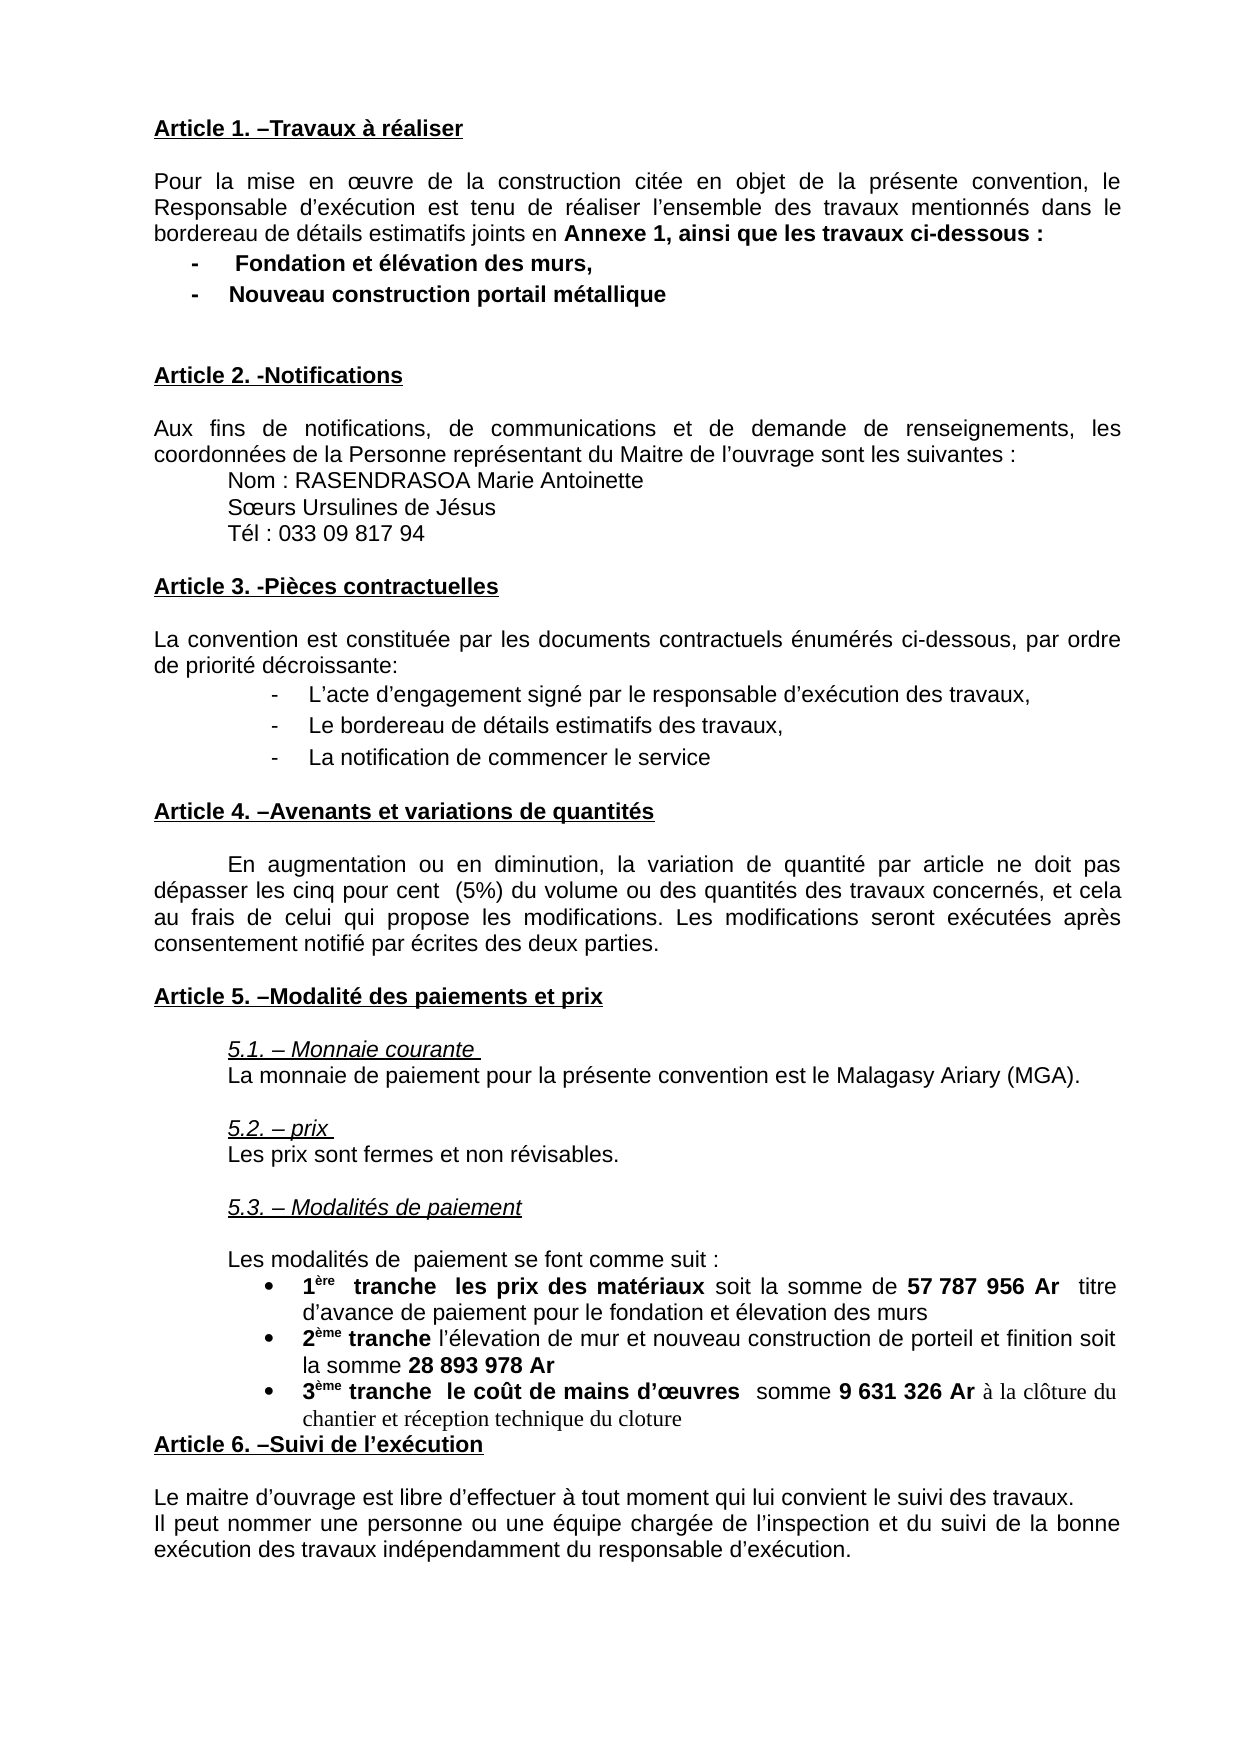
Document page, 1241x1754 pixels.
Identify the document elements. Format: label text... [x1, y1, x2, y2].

text Aux fins de notifications, de communications et de demande de renseignements, les coordonnées de la Personne représentant du Maitre de l’ouvrage sont les suivantes : [153, 415, 1122, 467]
subtitle 5.2. – prix [227, 1114, 1122, 1141]
subtitle Article 2. -Notifications [153, 362, 1122, 388]
list 3ème tranche le coût de mains d’œuvres somme 9 631 326 Ar à la clôture du chantier et réception technique du cloture [265, 1378, 1117, 1431]
text Nom : RASENDRASOA Marie Antoinette [153, 467, 1122, 494]
text Il peut nommer une personne ou une équipe chargée de l’inspection et du suivi de la bonne exécution des travaux indépendamment du responsable d’exécution. [153, 1510, 1122, 1563]
text Pour la mise en œuvre de la construction citée en objet de la présente convention, le Responsable d’exécution est tenu de réaliser l’ensemble des travaux mentionnés dans le bordereau de détails estimatifs joints en Annexe 1, ainsi que les travaux ci-dessous : [153, 168, 1122, 247]
subtitle Article 1. –Travaux à réaliser [153, 115, 1122, 141]
list 1ère tranche les prix des matériaux soit la somme de 57 787 956 Ar titre d’avance de paiement pour le fondation et élevation des murs [265, 1273, 1117, 1325]
text En augmentation ou en diminution, la variation de quantité par article ne doit pas dépasser les cinq pour cent (5%) du volume ou des quantités des travaux concernés, et cela au frais de celui qui propose les modifications. Les modifications seront exécutées après consentement notifié par écrites des deux parties. [153, 851, 1122, 956]
list 2ème tranche l’élevation de mur et nouveau construction de porteil et finition soit la somme 28 893 978 Ar [265, 1325, 1117, 1378]
list Le bordereau de détails estimatifs des travaux, [271, 709, 1122, 741]
list La notification de commencer le service [271, 741, 1122, 772]
text Sœurs Ursulines de Jésus [153, 494, 1122, 520]
text Les prix sont fermes et non révisables. [227, 1141, 1117, 1167]
subtitle Article 5. –Modalité des paiements et prix [153, 983, 1122, 1009]
list L’acte d’engagement signé par le responsable d’exécution des travaux, [271, 678, 1122, 709]
list Fondation et élévation des murs, [191, 247, 1122, 278]
text La monnaie de paiement pour la présente convention est le Malagasy Ariary (MGA). [227, 1062, 1117, 1088]
text Tél : 033 09 817 94 [153, 520, 1122, 546]
text La convention est constituée par les documents contractuels énumérés ci-dessous, par ordre de priorité décroissante: [153, 626, 1122, 678]
text Le maitre d’ouvrage est libre d’effectuer à tout moment qui lui convient le suivi des travaux. [153, 1484, 1122, 1510]
subtitle 5.3. – Modalités de paiement [227, 1194, 1122, 1220]
subtitle Article 3. -Pièces contractuelles [153, 573, 1122, 599]
subtitle Article 4. –Avenants et variations de quantités [153, 798, 1122, 825]
subtitle Article 6. –Suivi de l’exécution [153, 1431, 1122, 1457]
text Les modalités de paiement se font comme suit : [153, 1246, 1117, 1273]
subtitle 5.1. – Monnaie courante [227, 1036, 1122, 1062]
list Nouveau construction portail métallique [191, 278, 1122, 309]
